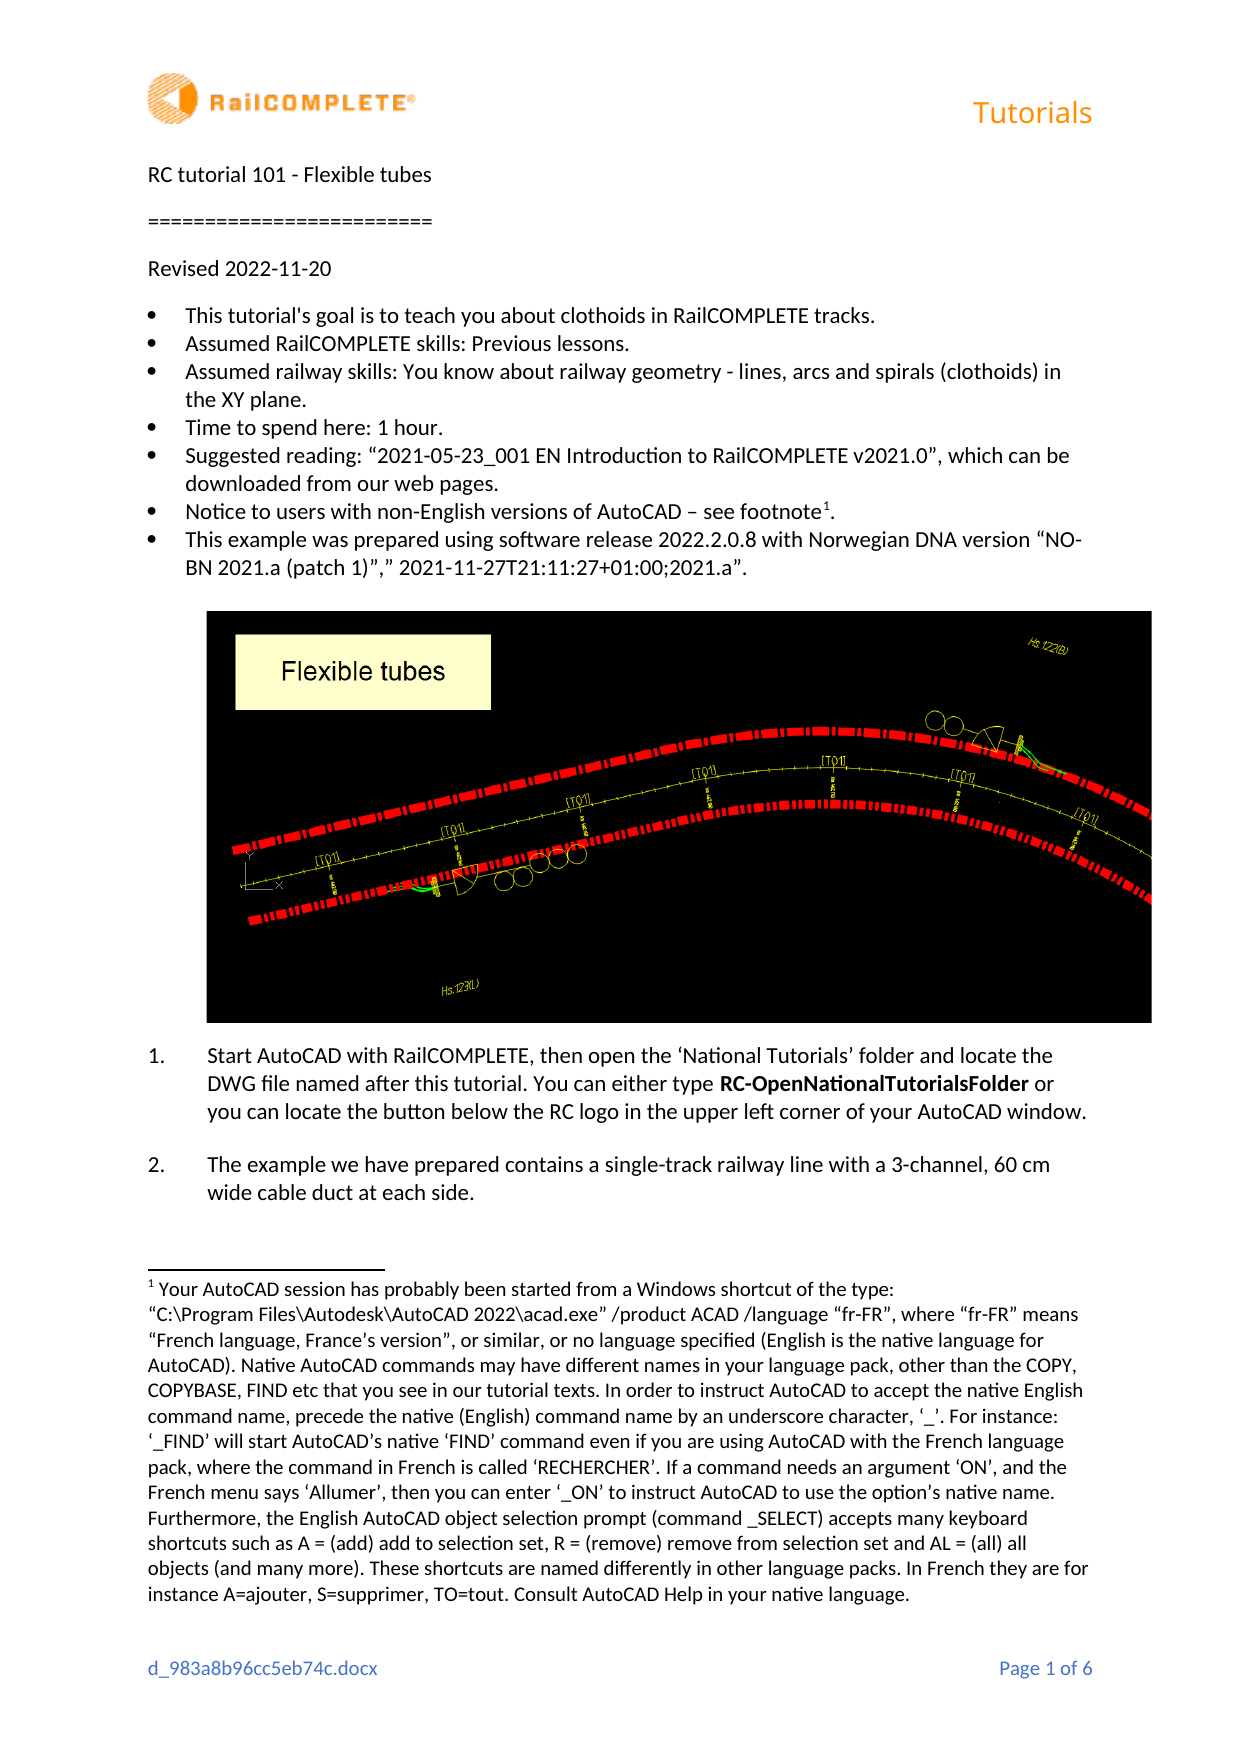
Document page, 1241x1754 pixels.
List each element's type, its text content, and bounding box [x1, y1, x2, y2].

list This tutorial's goal is to teach you about clothoids in RailCOMPLETE tracks. [148, 301, 1093, 329]
list Time to spend here: 1 hour. [148, 413, 1093, 441]
text Revised 2022-11-20 [148, 254, 1093, 282]
list Suggested reading: “2021-05-23_001 EN Introduction to RailCOMPLETE v2021.0”, which can be downloaded from our web pages. [148, 441, 1093, 497]
text RC tutorial 101 - Flexible tubes [148, 160, 1093, 188]
picture [147, 73, 422, 124]
text ========================= [148, 207, 1093, 235]
list Assumed railway skills: You know about railway geometry - lines, arcs and spirals (clothoids) in the XY plane. [148, 357, 1093, 413]
picture [206, 611, 1152, 1023]
list Start AutoCAD with RailCOMPLETE, then open the ‘National Tutorials’ folder and locate the DWG file named after this tutorial. You can either type RC-OpenNationalTutorialsFolder or you can locate the button below the RC logo in the upper left corner of your AutoCAD window. [148, 1041, 1093, 1125]
list Notice to users with non-English versions of AutoCAD – see footnote. [148, 497, 1093, 525]
list Assumed RailCOMPLETE skills: Previous lessons. [148, 329, 1093, 357]
list This example was prepared using software release 2022.2.0.8 with Norwegian DNA version “NO-BN 2021.a (patch 1)”,” 2021-11-27T21:11:27+01:00;2021.a”. [148, 525, 1093, 581]
list The example we have prepared contains a single-track railway line with a 3-channel, 60 cm wide cable duct at each side. [148, 1150, 1093, 1206]
